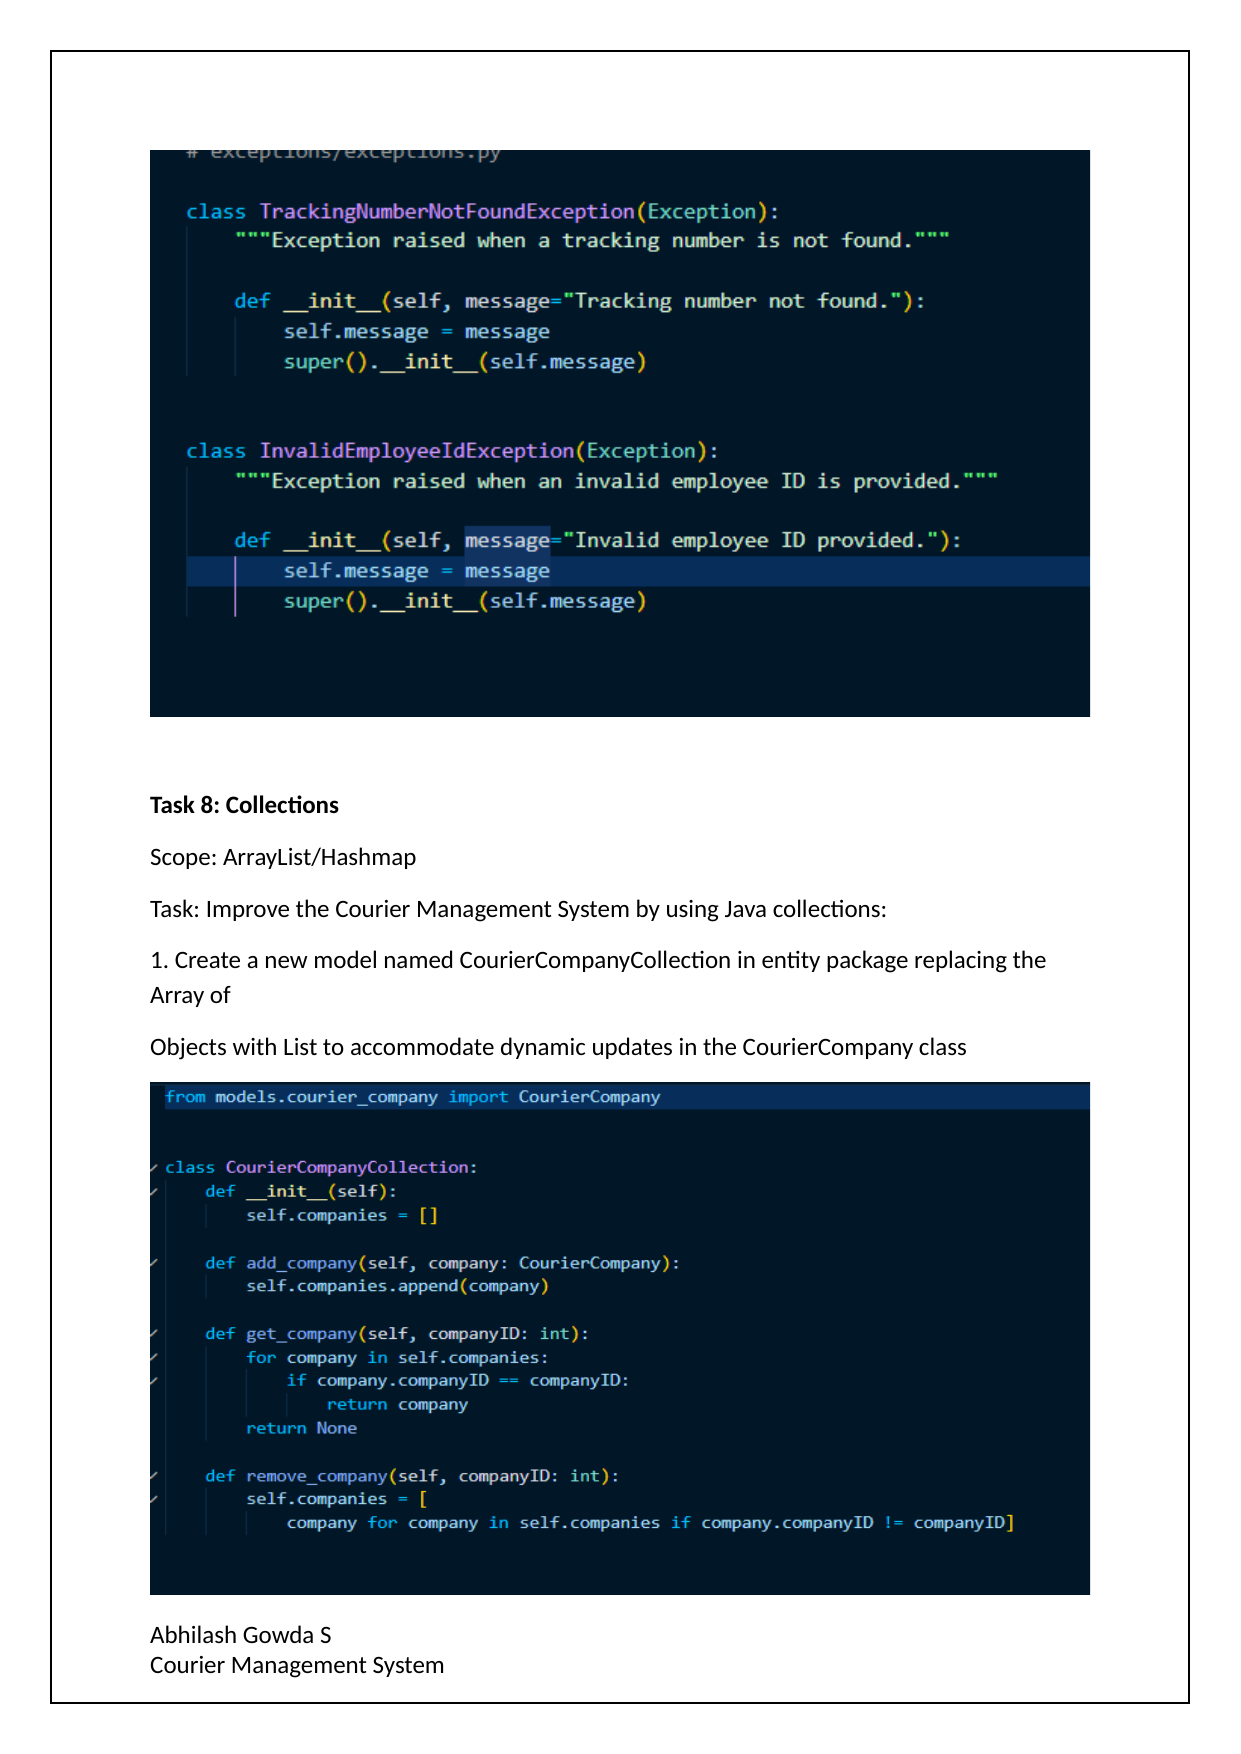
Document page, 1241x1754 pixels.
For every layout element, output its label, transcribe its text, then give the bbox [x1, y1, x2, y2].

text Scope: ArrayList/Hashmap [150, 841, 1090, 872]
picture [150, 150, 1091, 717]
text 1. Create a new model named CourierCompanyCollection in entity package replacing the Array of [150, 944, 1090, 1010]
text Objects with List to accommodate dynamic updates in the CourierCompany class [150, 1031, 1090, 1062]
picture [150, 1082, 1091, 1595]
text Task 8: Collections [150, 789, 1090, 820]
text Task: Improve the Courier Management System by using Java collections: [150, 893, 1090, 923]
